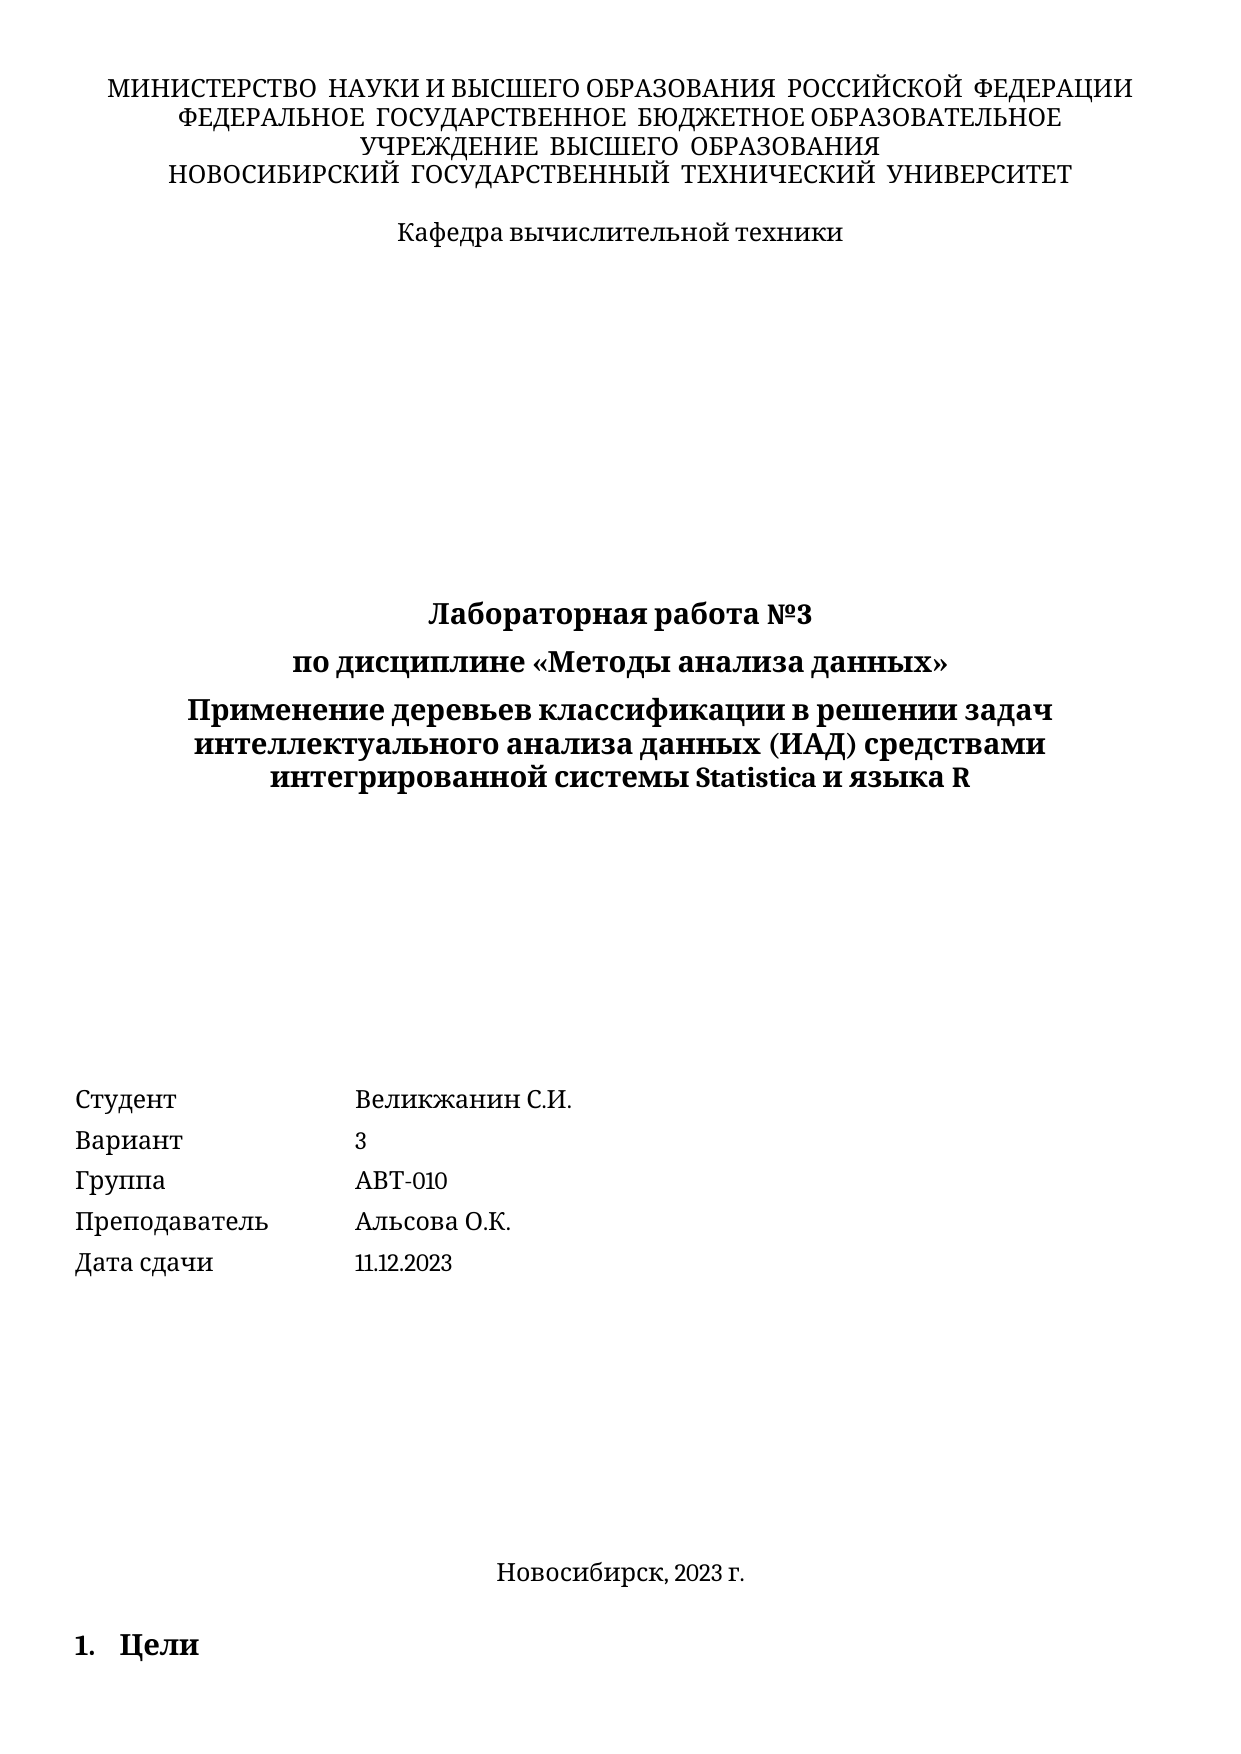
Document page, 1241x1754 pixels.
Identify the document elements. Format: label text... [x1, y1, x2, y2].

text Лабораторная работа №3 [75, 598, 1165, 632]
text Новосибирск, 2023 г. [75, 1559, 1165, 1588]
text Применение деревьев классификации в решении задач интеллектуального анализа данных (ИАД) средствами интегрированной системы Statistica и языка R [75, 694, 1165, 795]
title ФЕДЕРАЛЬНОЕ ГОСУДАРСТВЕННОЕ БЮДЖЕТНОЕ ОБРАЗОВАТЕЛЬНОЕ [75, 104, 1165, 132]
title УЧРЕЖДЕНИЕ ВЫСШЕГО ОБРАЗОВАНИЯ [75, 132, 1165, 161]
table_cell Преподаватель [64, 1202, 344, 1242]
table_cell Вариант [64, 1121, 344, 1161]
table_cell 3 [344, 1121, 595, 1161]
table_header Великжанин С.И. [344, 1080, 595, 1121]
text по дисциплине «Методы анализа данных» [75, 646, 1165, 680]
title Кафедра вычислительной техники [75, 219, 1165, 247]
title НОВОСИБИРСКИЙ ГОСУДАРСТВЕННЫЙ ТЕХНИЧЕСКИЙ УНИВЕРСИТЕТ [75, 161, 1165, 190]
table_cell Дата сдачи [64, 1243, 344, 1283]
table_cell Альсова О.К. [344, 1202, 595, 1242]
list Цели [75, 1629, 1165, 1663]
table_cell Группа [64, 1161, 344, 1202]
title МИНИСТЕРСТВО НАУКИ И ВЫСШЕГО ОБРАЗОВАНИЯ РОССИЙСКОЙ ФЕДЕРАЦИИ [75, 75, 1165, 104]
table_header Студент [64, 1080, 344, 1121]
table_cell АВТ-010 [344, 1161, 595, 1202]
table_cell 11.12.2023 [344, 1243, 595, 1283]
